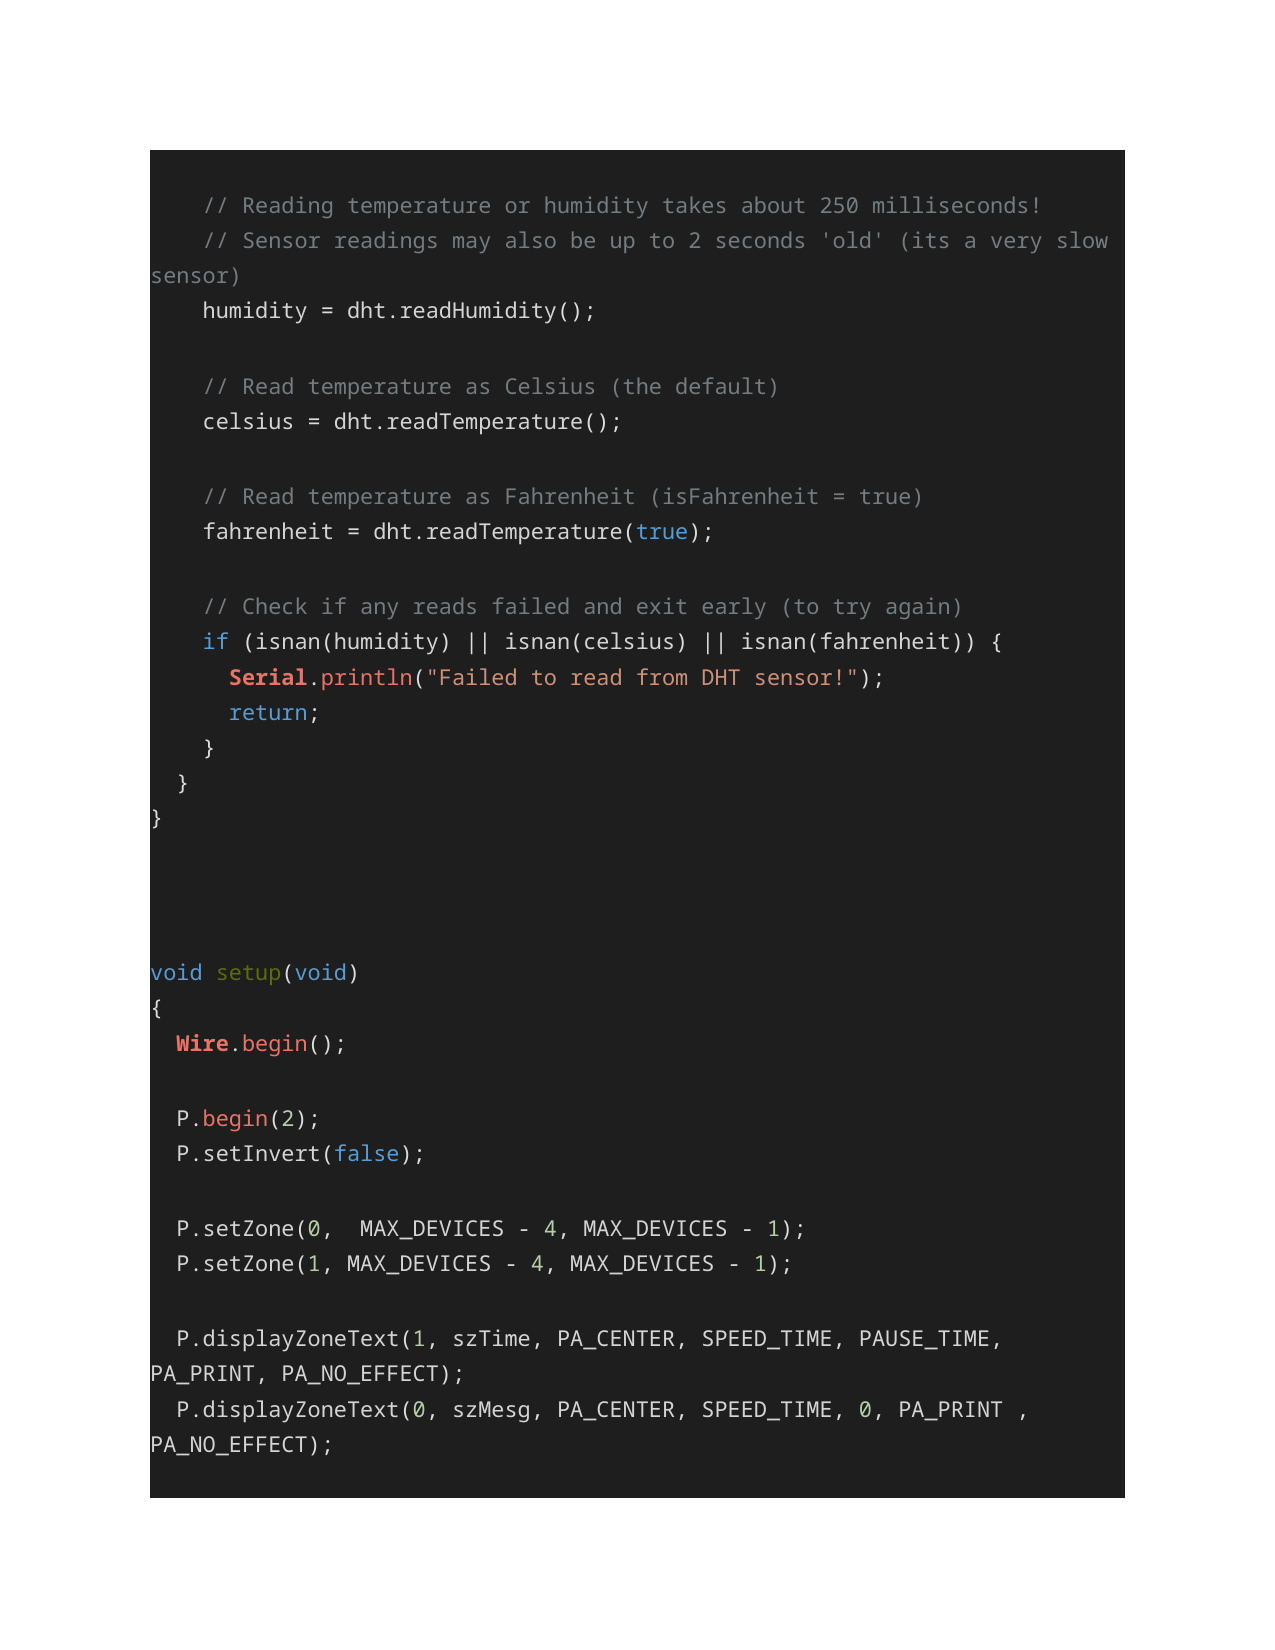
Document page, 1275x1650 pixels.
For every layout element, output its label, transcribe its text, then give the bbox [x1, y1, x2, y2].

text void setup(void) [150, 957, 1125, 987]
text // Sensor readings may also be up to 2 seconds 'old' (its a very slow sensor) [150, 225, 1125, 290]
text } [150, 767, 1125, 797]
text } [150, 802, 1125, 832]
text // Check if any reads failed and exit early (to try again) [150, 591, 1125, 621]
text fahrenheit = dht.readTemperature(true); [150, 516, 1125, 546]
text humidity = dht.readHumidity(); [150, 295, 1125, 325]
text Wire.begin(); [150, 1027, 1125, 1057]
text P.setZone(0, MAX_DEVICES - 4, MAX_DEVICES - 1); [150, 1213, 1125, 1243]
text // Read temperature as Celsius (the default) [150, 371, 1125, 400]
text // Read temperature as Fahrenheit (isFahrenheit = true) [150, 481, 1125, 511]
text P.setInvert(false); [150, 1138, 1125, 1168]
text if (isnan(humidity) || isnan(celsius) || isnan(fahrenheit)) { [150, 626, 1125, 656]
text { [150, 992, 1125, 1022]
text P.begin(2); [150, 1103, 1125, 1132]
text P.displayZoneText(1, szTime, PA_CENTER, SPEED_TIME, PAUSE_TIME, PA_PRINT, PA_NO_EFFECT); [150, 1323, 1125, 1388]
text // Reading temperature or humidity takes about 250 milliseconds! [150, 190, 1125, 220]
text P.displayZoneText(0, szMesg, PA_CENTER, SPEED_TIME, 0, PA_PRINT , PA_NO_EFFECT); [150, 1393, 1125, 1458]
text return; [150, 697, 1125, 726]
text P.setZone(1, MAX_DEVICES - 4, MAX_DEVICES - 1); [150, 1248, 1125, 1278]
text celsius = dht.readTemperature(); [150, 406, 1125, 436]
text } [150, 732, 1125, 761]
text Serial.println("Failed to read from DHT sensor!"); [150, 661, 1125, 691]
